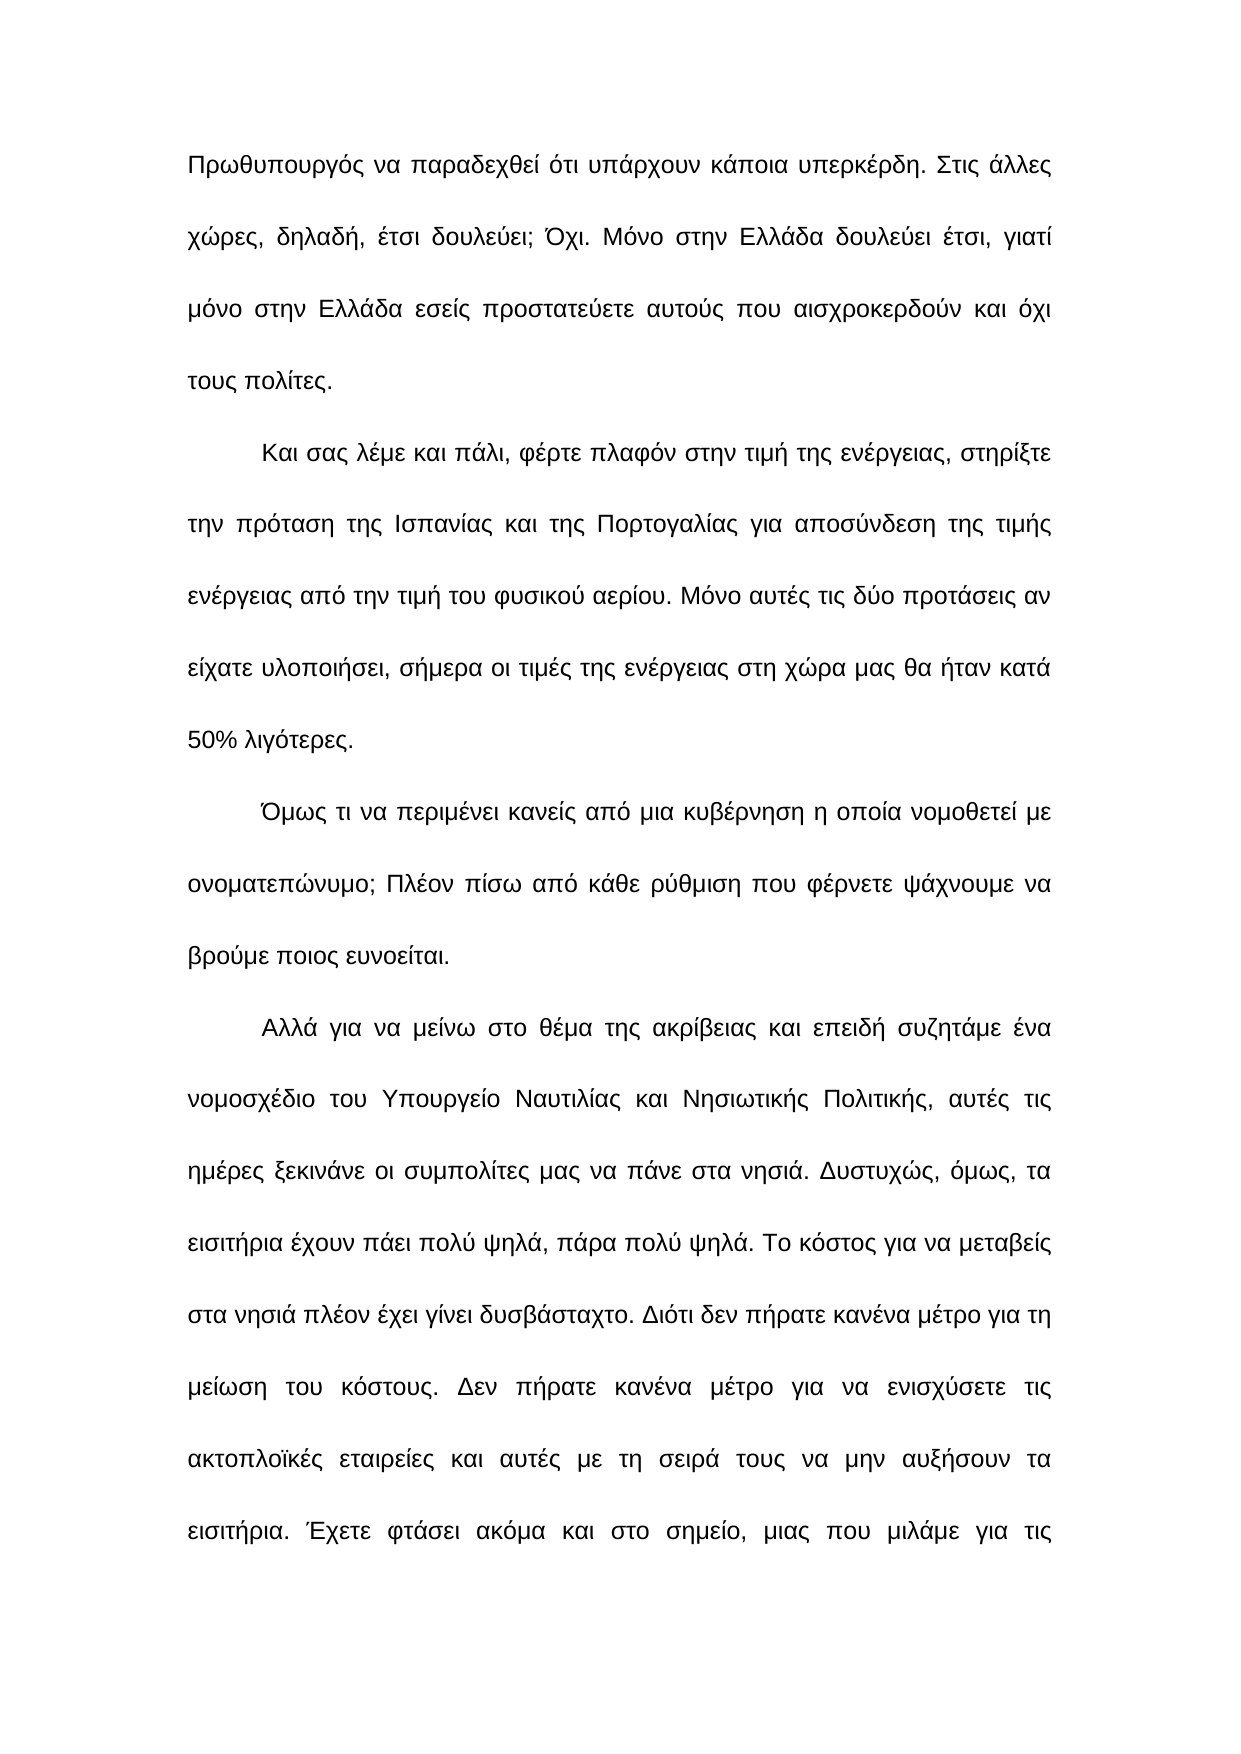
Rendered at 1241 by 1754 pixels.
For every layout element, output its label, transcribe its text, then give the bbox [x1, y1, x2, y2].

text Και σας λέμε και πάλι, φέρτε πλαφόν στην τιμή της ενέργειας, στηρίξτε την πρόταση της Ισπανίας και της Πορτογαλίας για αποσύνδεση της τιμής ενέργειας από την τιμή του φυσικού αερίου. Μόνο αυτές τις δύο προτάσεις αν είχατε υλοποιήσει, σήμερα οι τιμές της ενέργειας στη χώρα μας θα ήταν κατά 50% λιγότερες. [187, 437, 1053, 519]
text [187, 150, 1053, 394]
text Όμως τι να περιμένει κανείς από μια κυβέρνηση η οποία νομοθετεί με ονοματεπώνυμο; Πλέον πίσω από κάθε ρύθμιση που φέρνετε ψάχνουμε να βρούμε ποιος ευνοείται. [187, 797, 1053, 969]
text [187, 1095, 1053, 1544]
text Και σας λέμε και πάλι, φέρτε πλαφόν στην τιμή της ενέργειας, στηρίξτε την πρόταση της Ισπανίας και της Πορτογαλίας για αποσύνδεση της τιμής ενέργειας από την τιμή του φυσικού αερίου. Μόνο αυτές τις δύο προτάσεις αν είχατε υλοποιήσει, σήμερα οι τιμές της ενέργειας στη χώρα μας θα ήταν κατά 50% λιγότερες. [187, 521, 1053, 754]
